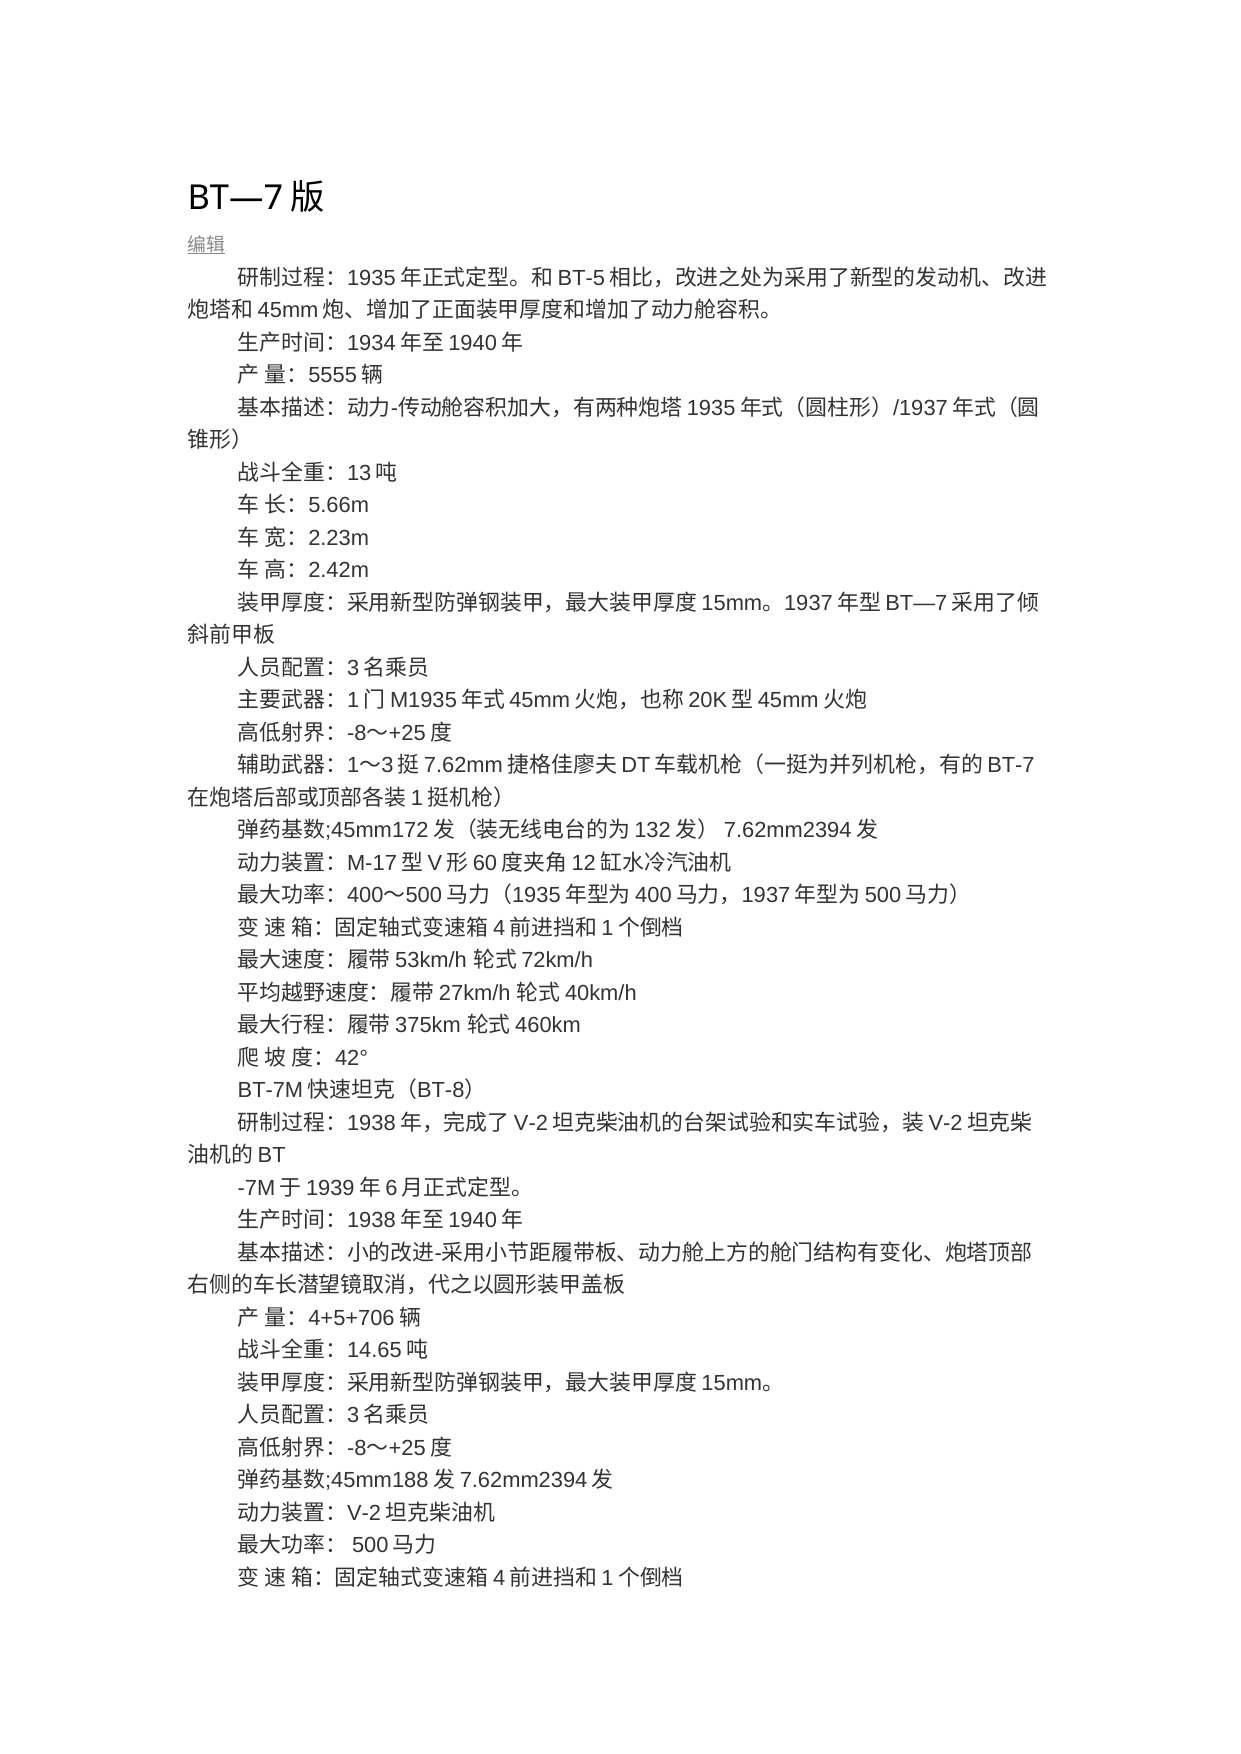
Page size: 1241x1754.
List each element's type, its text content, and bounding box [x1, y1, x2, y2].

text 最大功率： 500马力 [187, 1527, 1053, 1559]
text 变 速 箱：固定轴式变速箱 4前进挡和1个倒档 [187, 1559, 1053, 1592]
text 战斗全重：14.65吨 [187, 1332, 1053, 1364]
text 装甲厚度：采用新型防弹钢装甲，最大装甲厚度15mm。1937年型BT—7采用了倾斜前甲板 [187, 584, 1053, 649]
text 战斗全重：13吨 [187, 454, 1053, 487]
text 弹药基数;45mm172发（装无线电台的为132发） 7.62mm2394发 [187, 812, 1053, 844]
text 最大功率：400～500马力（1935年型为400马力，1937年型为500马力） [187, 877, 1053, 909]
text 研制过程：1938年，完成了V-2坦克柴油机的台架试验和实车试验，装V-2坦克柴油机的BT [187, 1104, 1053, 1169]
text 车 高：2.42m [187, 552, 1053, 584]
text 基本描述：小的改进-采用小节距履带板、动力舱上方的舱门结构有变化、炮塔顶部右侧的车长潜望镜取消，代之以圆形装甲盖板 [187, 1234, 1053, 1299]
text 生产时间：1938年至1940年 [187, 1202, 1053, 1234]
text 高低射界：-8～+25度 [187, 1429, 1053, 1462]
text 人员配置：3名乘员 [187, 649, 1053, 682]
text 平均越野速度：履带27km/h 轮式40km/h [187, 974, 1053, 1007]
text 弹药基数;45mm188发 7.62mm2394发 [187, 1462, 1053, 1494]
text 基本描述：动力-传动舱容积加大，有两种炮塔1935年式（圆柱形）/1937年式（圆锥形） [187, 389, 1053, 454]
text 产 量：5555辆 [187, 357, 1053, 389]
text 车 宽：2.23m [187, 519, 1053, 552]
text 生产时间：1934年至1940年 [187, 324, 1053, 357]
text 最大行程：履带375km 轮式460km [187, 1007, 1053, 1039]
text 辅助武器：1～3挺7.62mm捷格佳廖夫DT车载机枪（一挺为并列机枪，有的BT-7在炮塔后部或顶部各装1挺机枪） [187, 747, 1053, 812]
text 人员配置：3名乘员 [187, 1397, 1053, 1429]
text BT—7版 [187, 162, 1053, 227]
text 高低射界：-8～+25度 [187, 714, 1053, 747]
text 爬 坡 度：42° [187, 1039, 1053, 1072]
text 动力装置：V-2坦克柴油机 [187, 1494, 1053, 1527]
text 变 速 箱：固定轴式变速箱 4前进挡和1个倒档 [187, 909, 1053, 942]
text 车 长：5.66m [187, 487, 1053, 519]
text BT-7M快速坦克（BT-8） [187, 1072, 1053, 1104]
text 最大速度：履带53km/h 轮式72km/h [187, 942, 1053, 974]
text 编辑 [187, 227, 1053, 259]
text 产 量：4+5+706辆 [187, 1299, 1053, 1332]
text 主要武器：1门M1935年式45mm火炮，也称20K型45mm火炮 [187, 682, 1053, 714]
text 装甲厚度：采用新型防弹钢装甲，最大装甲厚度15mm。 [187, 1364, 1053, 1397]
text 动力装置：M-17型V形60度夹角12缸水冷汽油机 [187, 844, 1053, 877]
text 研制过程：1935年正式定型。和BT-5相比，改进之处为采用了新型的发动机、改进炮塔和45mm炮、增加了正面装甲厚度和增加了动力舱容积。 [187, 259, 1053, 324]
text -7M于1939年6月正式定型。 [187, 1169, 1053, 1202]
